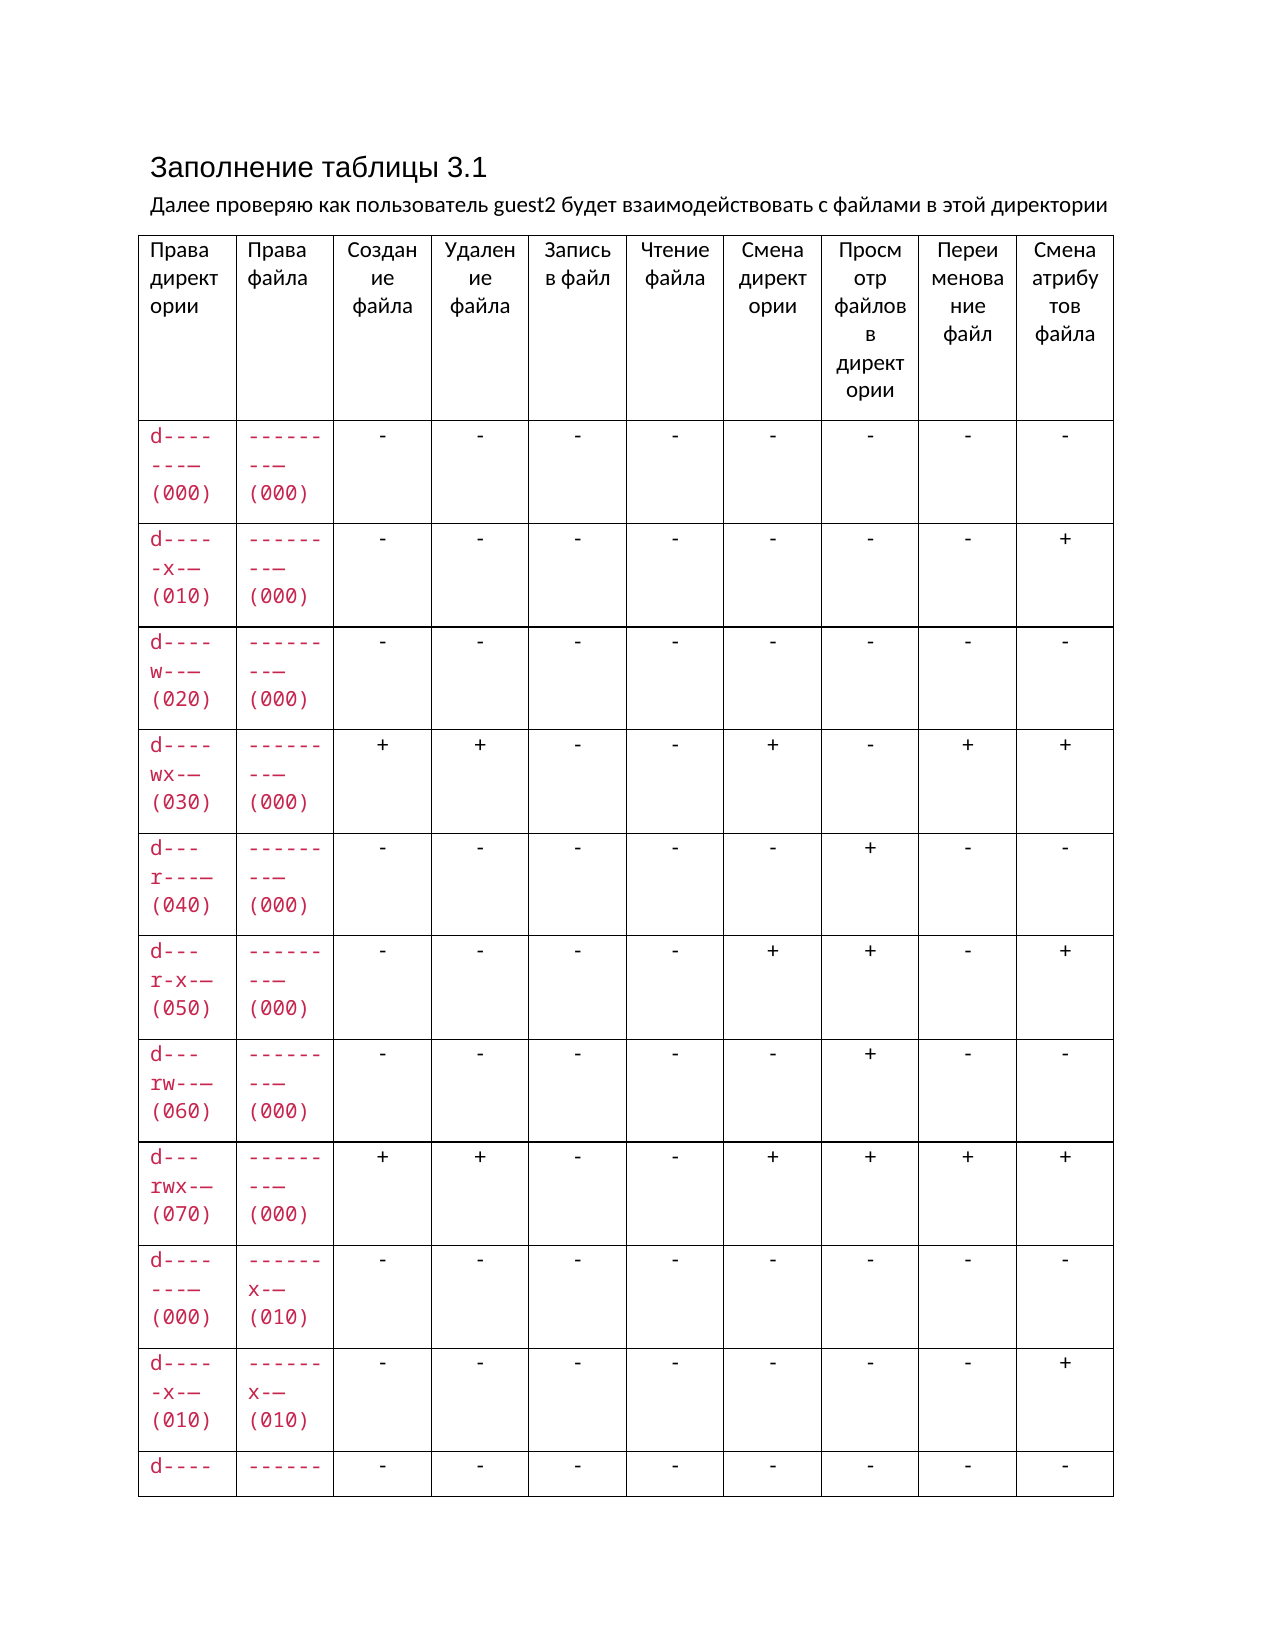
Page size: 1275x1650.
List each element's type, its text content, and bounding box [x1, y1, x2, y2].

table_cell - [724, 628, 821, 729]
table_cell - [724, 1040, 821, 1141]
table_cell + [822, 936, 918, 1038]
table_cell - [432, 1452, 528, 1496]
table_cell - [529, 524, 626, 626]
table_header Чтение файла [627, 236, 723, 420]
table_cell + [1017, 524, 1113, 626]
table_cell + [1017, 730, 1113, 832]
table_cell - [822, 730, 918, 832]
table_cell - [822, 1452, 918, 1496]
table_header Смена атрибутов файла [1017, 236, 1113, 420]
table_cell - [529, 1452, 626, 1496]
table_cell - [529, 421, 626, 523]
table_cell - [627, 730, 723, 832]
table_cell - [822, 1246, 918, 1347]
table_cell - [1017, 628, 1113, 729]
table_header Запись в файл [529, 236, 626, 420]
table_cell - [919, 1349, 1016, 1451]
table_cell - [334, 1246, 431, 1347]
table_cell + [919, 1143, 1016, 1244]
table_cell d-------— (000) [139, 1246, 236, 1347]
table_cell ------x-— (010) [237, 1452, 333, 1496]
table_cell - [529, 1040, 626, 1141]
table_cell + [1017, 1143, 1113, 1244]
table_header Переименование файл [919, 236, 1016, 420]
table_cell - [529, 730, 626, 832]
table_cell - [432, 834, 528, 935]
table_cell - [724, 1246, 821, 1347]
table_cell --------— (000) [237, 834, 333, 935]
table_cell - [724, 524, 821, 626]
table_cell - [724, 421, 821, 523]
table_cell + [334, 1143, 431, 1244]
table_cell + [1017, 1349, 1113, 1451]
table_cell + [1017, 936, 1113, 1038]
table_header Права директории [139, 236, 236, 420]
table_cell --------— (000) [237, 730, 333, 832]
table_cell d---rwx-— (070) [139, 1143, 236, 1244]
table_cell - [627, 834, 723, 935]
table_cell - [627, 1143, 723, 1244]
table_cell - [334, 524, 431, 626]
table_cell d----w--— (020) [139, 628, 236, 729]
table_cell - [919, 524, 1016, 626]
table_cell - [432, 1349, 528, 1451]
table_cell - [334, 421, 431, 523]
table_cell - [919, 628, 1016, 729]
table_cell - [724, 834, 821, 935]
table_cell - [432, 524, 528, 626]
table_cell - [432, 1040, 528, 1141]
table_cell d----wx-— (030) [139, 730, 236, 832]
table_cell --------— (000) [237, 1040, 333, 1141]
table_cell - [919, 936, 1016, 1038]
subtitle Заполнение таблицы 3.1 [150, 150, 1125, 183]
table_cell --------— (000) [237, 1143, 333, 1244]
table_cell d-----x-— (010) [139, 524, 236, 626]
table_cell - [334, 936, 431, 1038]
table_cell - [1017, 1452, 1113, 1496]
table_cell - [919, 1452, 1016, 1496]
table_cell - [627, 1246, 723, 1347]
table_cell - [919, 1040, 1016, 1141]
table_cell - [432, 421, 528, 523]
table_header Создание файла [334, 236, 431, 420]
table_cell + [822, 834, 918, 935]
table_cell - [822, 628, 918, 729]
table_cell - [529, 1143, 626, 1244]
text Далее проверяю как пользователь guest2 будет взаимодействовать с файлами в этой директории [150, 190, 1125, 218]
table_cell - [529, 1349, 626, 1451]
table_cell + [919, 730, 1016, 832]
table_cell - [334, 1040, 431, 1141]
table_cell + [724, 936, 821, 1038]
table_header Удаление файла [432, 236, 528, 420]
table_cell - [724, 1349, 821, 1451]
table_cell - [1017, 1246, 1113, 1347]
table_cell + [334, 730, 431, 832]
table_cell - [822, 524, 918, 626]
table_cell d-------— (000) [139, 421, 236, 523]
table_cell - [432, 1246, 528, 1347]
table_cell - [919, 1246, 1016, 1347]
table_cell - [627, 1349, 723, 1451]
table_cell - [822, 1349, 918, 1451]
table_cell d---r-x-— (050) [139, 936, 236, 1038]
table_cell - [529, 1246, 626, 1347]
table_cell + [724, 1143, 821, 1244]
table_cell - [529, 628, 626, 729]
table_cell - [627, 936, 723, 1038]
table_cell - [919, 834, 1016, 935]
table_cell - [627, 1040, 723, 1141]
table_cell - [334, 1452, 431, 1496]
table_header Просмотр файлов в директории [822, 236, 918, 420]
table_cell - [529, 936, 626, 1038]
table_cell + [432, 1143, 528, 1244]
table_cell ------x-— (010) [237, 1246, 333, 1347]
table_cell ------x-— (010) [237, 1349, 333, 1451]
table_cell - [627, 628, 723, 729]
table_cell - [432, 936, 528, 1038]
table_cell - [1017, 834, 1113, 935]
table_cell + [724, 730, 821, 832]
table_cell d-----x-— (010) [139, 1349, 236, 1451]
table_cell --------— (000) [237, 628, 333, 729]
table_cell d----w--— (020) [139, 1452, 236, 1496]
table_cell - [334, 628, 431, 729]
table_cell - [1017, 421, 1113, 523]
table_cell - [627, 1452, 723, 1496]
table_cell + [822, 1143, 918, 1244]
table_header Смена директории [724, 236, 821, 420]
table_cell + [822, 1040, 918, 1141]
table_cell - [724, 1452, 821, 1496]
table_cell d---r---— (040) [139, 834, 236, 935]
table_cell - [627, 524, 723, 626]
table_cell --------— (000) [237, 421, 333, 523]
table_cell + [432, 730, 528, 832]
table_cell - [432, 628, 528, 729]
table_cell - [334, 1349, 431, 1451]
table_cell - [822, 421, 918, 523]
table_cell --------— (000) [237, 936, 333, 1038]
table_cell - [1017, 1040, 1113, 1141]
table_cell - [627, 421, 723, 523]
table_cell - [334, 834, 431, 935]
table_cell --------— (000) [237, 524, 333, 626]
table_cell d---rw--— (060) [139, 1040, 236, 1141]
table_cell - [529, 834, 626, 935]
table_header Права файла [237, 236, 333, 420]
table_cell - [919, 421, 1016, 523]
